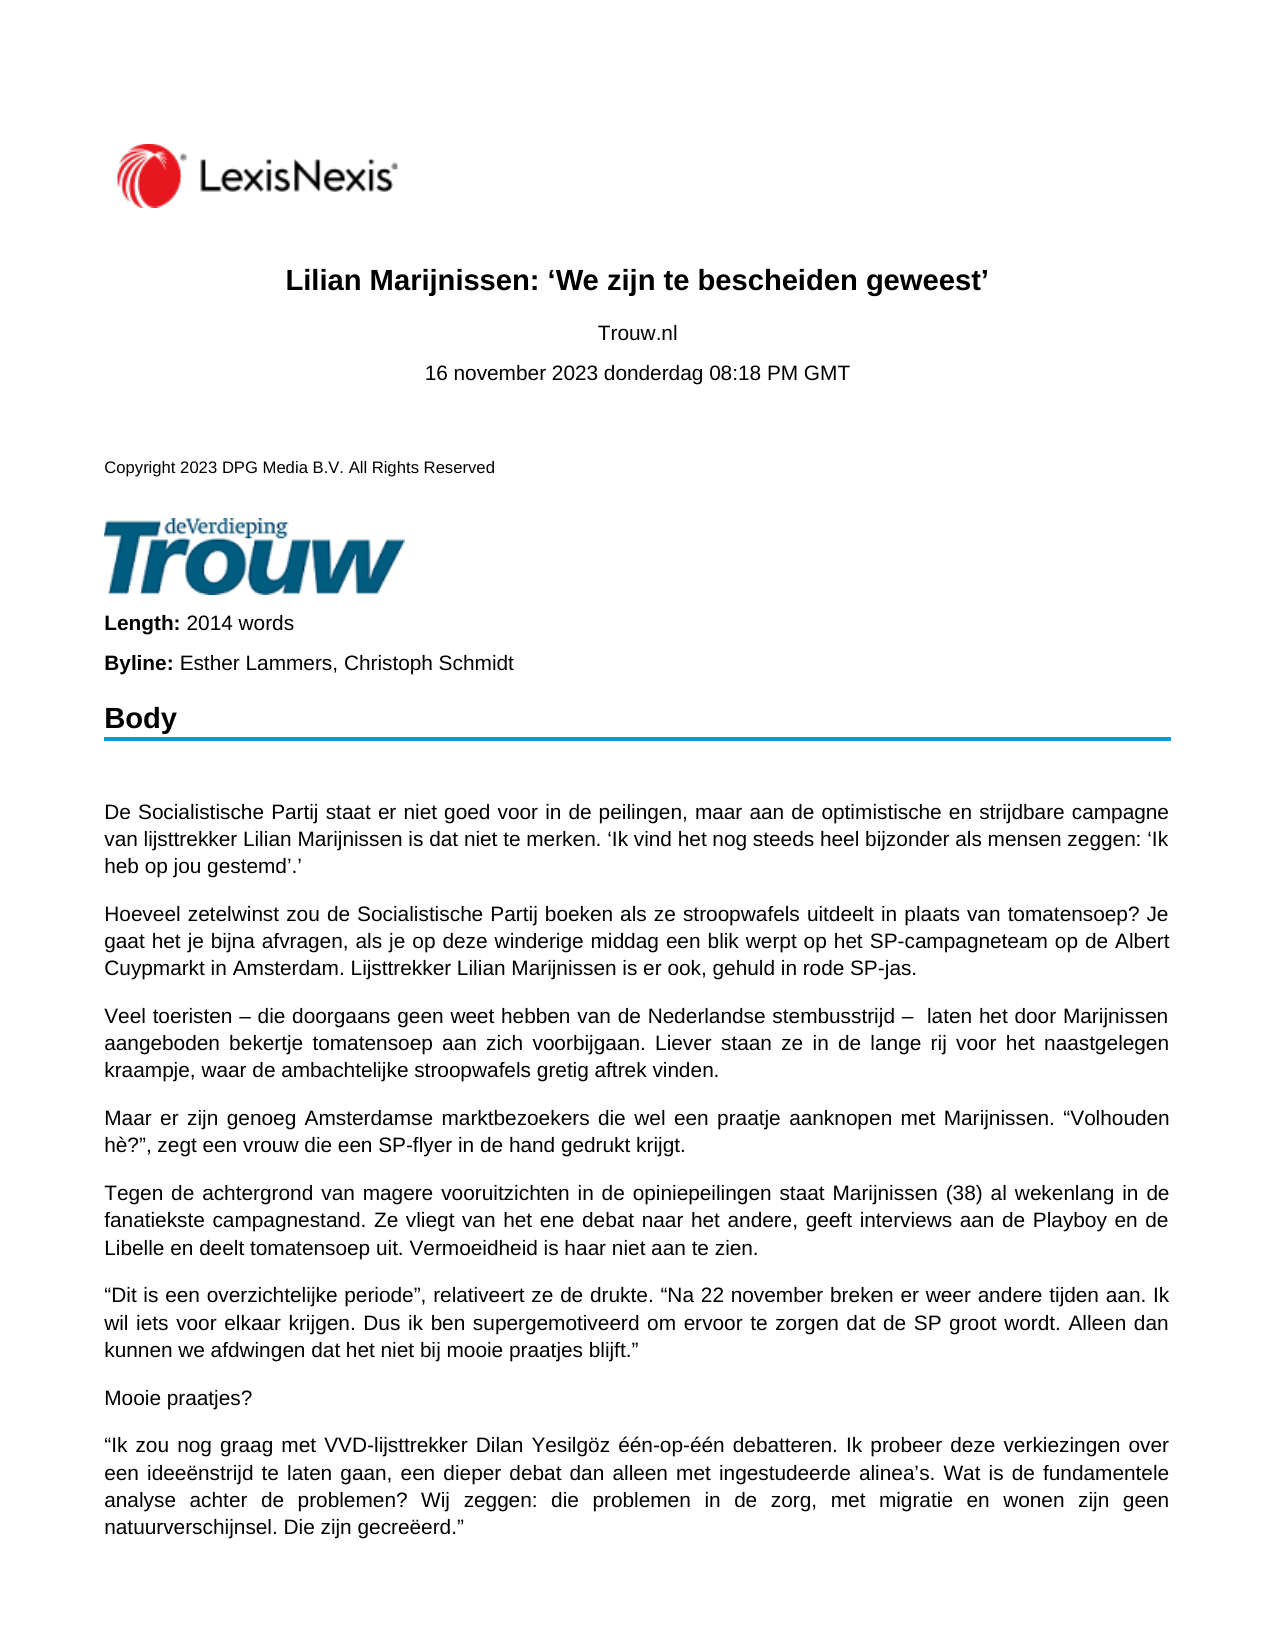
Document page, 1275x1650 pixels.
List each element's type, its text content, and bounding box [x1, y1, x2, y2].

picture [104, 518, 405, 595]
text Maar er zijn genoeg Amsterdamse marktbezoekers die wel een praatje aanknopen met Marijnissen. “Volhouden hè?”, zegt een vrouw die een SP-flyer in de hand gedrukt krijgt. [104, 1103, 1171, 1157]
text Byline: Esther Lammers, Christoph Schmidt [104, 647, 1171, 674]
picture [203, 551, 227, 582]
text Veel toeristen – die doorgaans geen weet hebben van de Nederlandse stembusstrijd – laten het door Marijnissen aangeboden bekertje tomatensoep aan zich voorbijgaan. Liever staan ze in de lange rij voor het naastgelegen kraampje, waar de ambachtelijke stroopwafels gretig aftrek vinden. [104, 1001, 1171, 1082]
text Copyright 2023 DPG Media B.V. All Rights Reserved [104, 426, 1171, 477]
text Length: 2014 words [104, 608, 1171, 635]
text Tegen de achtergrond van magere vooruitzichten in de opiniepeilingen staat Marijnissen (38) al wekenlang in de fanatiekste campagnestand. Ze vliegt van het ene debat naar het andere, geeft interviews aan de Playboy en de Libelle en deelt tomatensoep uit. Vermoeidheid is haar niet aan te zien. [104, 1178, 1171, 1259]
text Body [104, 699, 1171, 735]
text Trouw.nl [104, 318, 1171, 345]
subtitle Lilian Marijnissen: ‘We zijn te bescheiden geweest’ [104, 261, 1171, 297]
text Hoeveel zetelwinst zou de Socialistische Partij boeken als ze stroopwafels uitdeelt in plaats van tomatensoep? Je gaat het je bijna afvragen, als je op deze winderige middag een blik werpt op het SP-campagneteam op de Albert Cuypmarkt in Amsterdam. Lijsttrekker Lilian Marijnissen is er ook, gehuld in rode SP-jas. [104, 899, 1171, 980]
text De Socialistische Partij staat er niet goed voor in de peilingen, maar aan de optimistische en strijdbare campagne van lijsttrekker Lilian Marijnissen is dat niet te merken. ‘Ik vind het nog steeds heel bijzonder als mensen zeggen: ‘Ik heb op jou gestemd’.’ [104, 797, 1171, 878]
text 16 november 2023 donderdag 08:18 PM GMT [104, 357, 1171, 384]
text “Ik zou nog graag met VVD-lijsttrekker Dilan Yesilgöz één-op-één debatteren. Ik probeer deze verkiezingen over een ideeënstrijd te laten gaan, een dieper debat dan alleen met ingestudeerde alinea’s. Wat is de fundamentele analyse achter de problemen? Wij zeggen: die problemen in de zorg, met migratie en wonen zijn geen natuurverschijnsel. Die zijn gecreëerd.” [104, 1430, 1171, 1538]
picture [104, 144, 412, 208]
text Mooie praatjes? [104, 1382, 1171, 1409]
text “Dit is een overzichtelijke periode”, relativeert ze de drukte. “Na 22 november breken er weer andere tijden aan. Ik wil iets voor elkaar krijgen. Dus ik ben supergemotiveerd om ervoor te zorgen dat de SP groot wordt. Alleen dan kunnen we afdwingen dat het niet bij mooie praatjes blijft.” [104, 1280, 1171, 1361]
